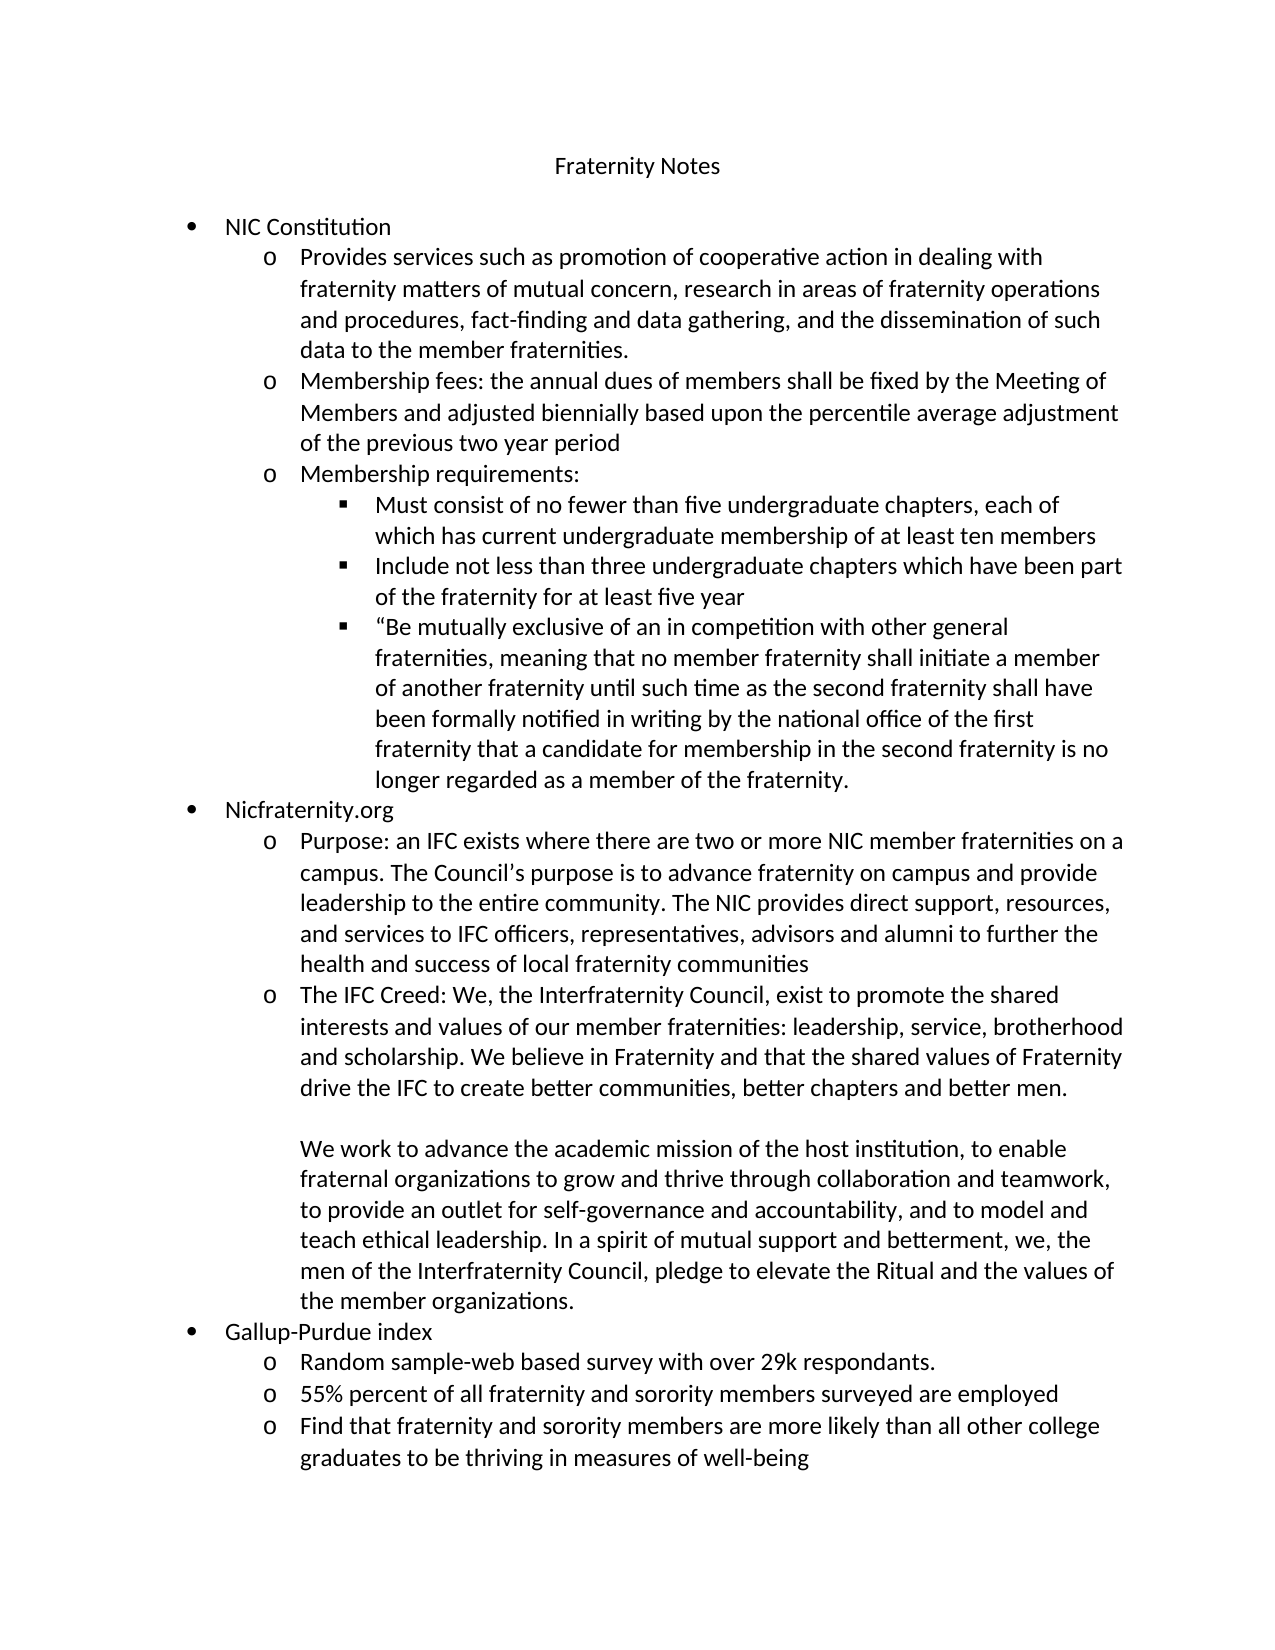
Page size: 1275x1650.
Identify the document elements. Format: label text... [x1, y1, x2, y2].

list Gallup-Purdue index [187, 1316, 1125, 1347]
list Random sample-web based survey with over 29k respondants. [262, 1347, 1125, 1378]
list Must consist of no fewer than five undergraduate chapters, each of which has current undergraduate membership of at least ten members [337, 489, 1125, 551]
list Include not less than three undergraduate chapters which have been part of the fraternity for at least five year [337, 551, 1125, 612]
list Purpose: an IFC exists where there are two or more NIC member fraternities on a campus. The Council’s purpose is to advance fraternity on campus and provide leadership to the entire community. The NIC provides direct support, resources, and services to IFC officers, representatives, advisors and alumni to further the health and success of local fraternity communities [262, 825, 1125, 979]
text Fraternity Notes [150, 150, 1125, 181]
list Membership requirements: [262, 458, 1125, 489]
list “Be mutually exclusive of an in competition with other general fraternities, meaning that no member fraternity shall initiate a member of another fraternity until such time as the second fraternity shall have been formally notified in writing by the national office of the first fraternity that a candidate for membership in the second fraternity is no longer regarded as a member of the fraternity. [337, 612, 1125, 795]
list Nicfraternity.org [187, 795, 1125, 825]
list Find that fraternity and sorority members are more likely than all other college graduates to be thriving in measures of well-being [262, 1410, 1125, 1472]
list Membership fees: the annual dues of members shall be fixed by the Meeting of Members and adjusted biennially based upon the percentile average adjustment of the previous two year period [262, 365, 1125, 458]
list The IFC Creed: We, the Interfraternity Council, exist to promote the shared interests and values of our member fraternities: leadership, service, brotherhood and scholarship. We believe in Fraternity and that the shared values of Fraternity drive the IFC to create better communities, better chapters and better men. We work to advance the academic mission of the host institution, to enable fraternal organizations to grow and thrive through collaboration and teamwork, to provide an outlet for self-governance and accountability, and to model and teach ethical leadership. In a spirit of mutual support and betterment, we, the men of the Interfraternity Council, pledge to elevate the Ritual and the values of the member organizations. [262, 979, 1125, 1316]
list NIC Constitution [187, 211, 1125, 242]
list 55% percent of all fraternity and sorority members surveyed are employed [262, 1378, 1125, 1410]
list Provides services such as promotion of cooperative action in dealing with fraternity matters of mutual concern, research in areas of fraternity operations and procedures, fact-finding and data gathering, and the dissemination of such data to the member fraternities. [262, 242, 1125, 365]
